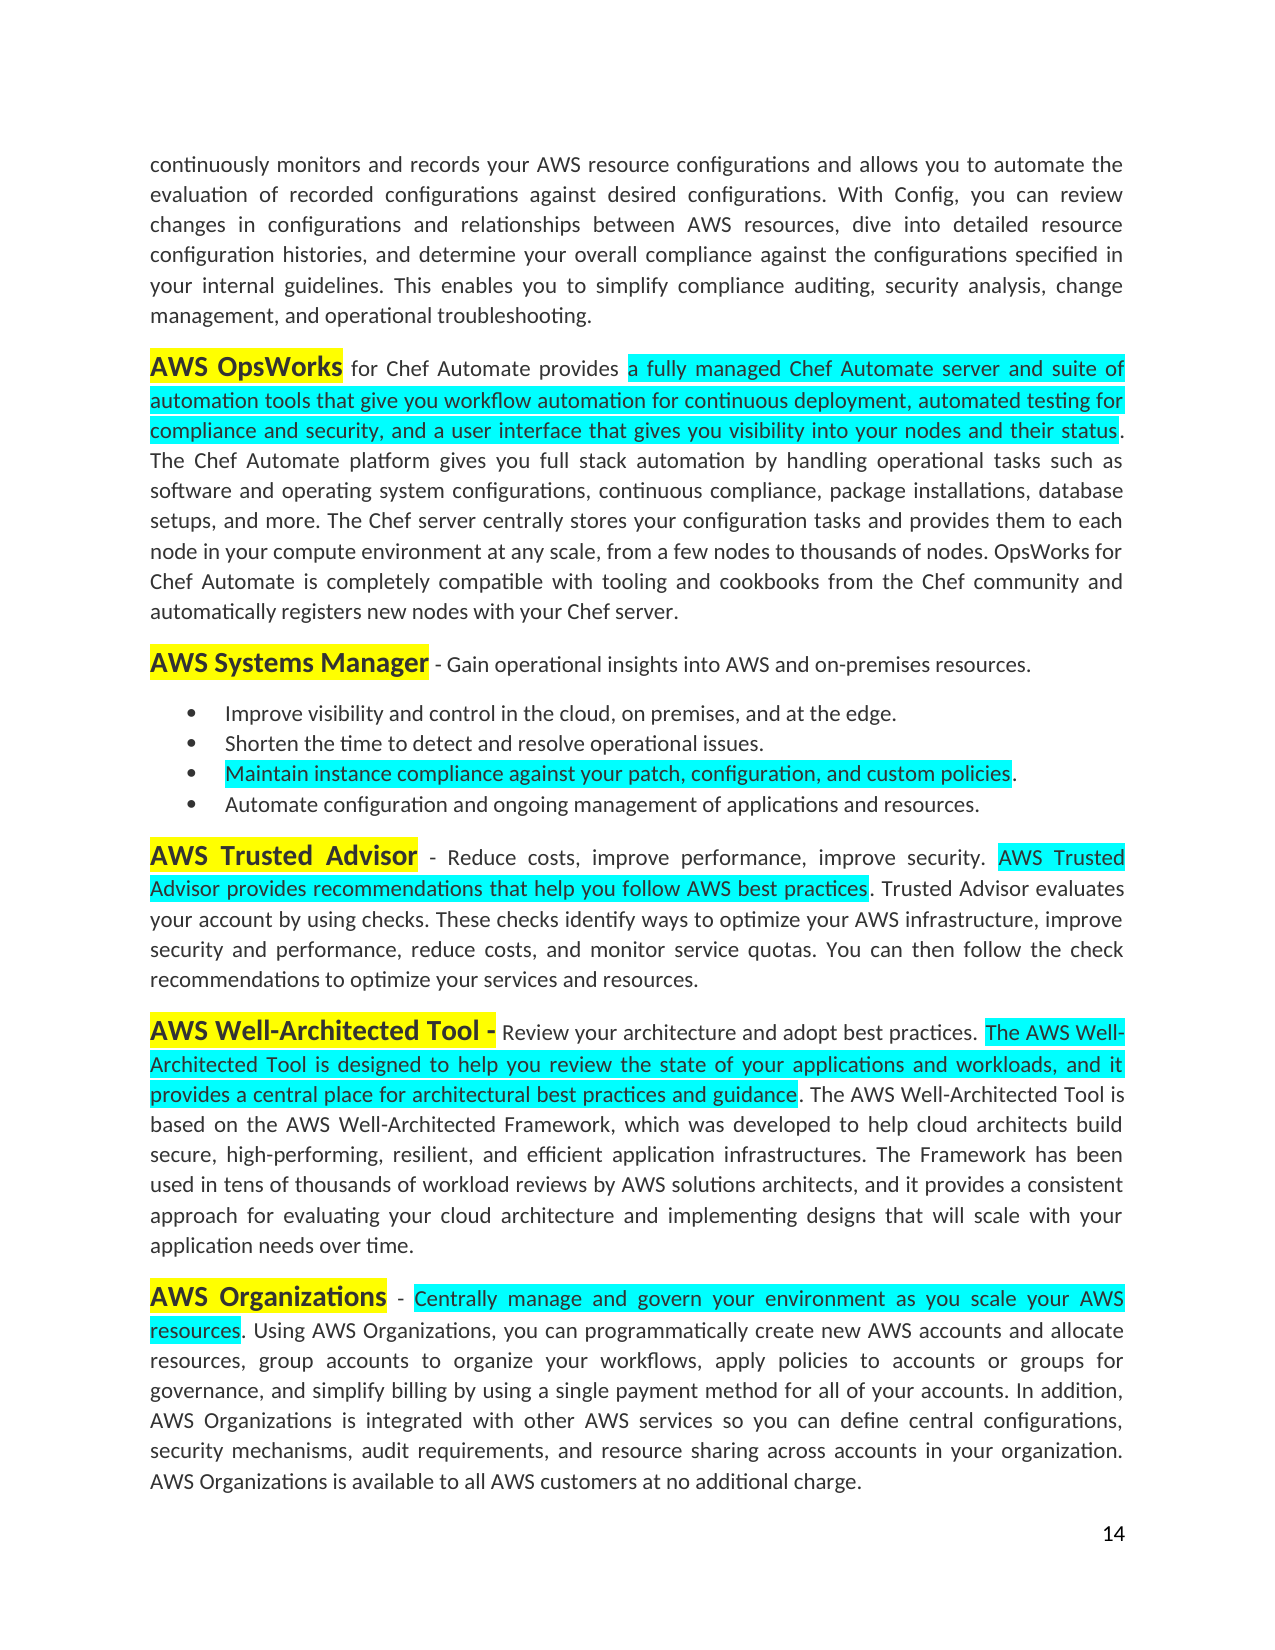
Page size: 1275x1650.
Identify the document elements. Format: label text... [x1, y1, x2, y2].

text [150, 150, 1125, 329]
text AWS Well-Architected Tool - Review your architecture and adopt best practices. The AWS Well-Architected Tool is designed to help you review the state of your applications and workloads, and it provides a central place for architectural best practices and guidance. The AWS Well-Architected Tool is based on the AWS Well-Architected Framework, which was developed to help cloud architects build secure, high-performing, resilient, and efficient application infrastructures. The Framework has been used in tens of thousands of workload reviews by AWS solutions architects, and it provides a consistent approach for evaluating your cloud architecture and implementing designs that will scale with your application needs over time. [150, 1078, 1125, 1259]
list Automate configuration and ongoing management of applications and resources. [187, 790, 1125, 818]
text AWS Trusted Advisor - Reduce costs, improve performance, improve security. AWS Trusted Advisor provides recommendations that help you follow AWS best practices. Trusted Advisor evaluates your account by using checks. These checks identify ways to optimize your AWS infrastructure, improve security and performance, reduce costs, and monitor service quotas. You can then follow the check recommendations to optimize your services and resources. [150, 837, 1125, 993]
list Improve visibility and control in the cloud, on premises, and at the edge. [187, 699, 1125, 727]
list Shorten the time to detect and resolve operational issues. [187, 729, 1125, 757]
text AWS Systems Manager - Gain operational insights into AWS and on-premises resources. [429, 644, 1125, 680]
list Maintain instance compliance against your patch, configuration, and custom policies. [187, 759, 1125, 788]
text AWS OpsWorks for Chef Automate provides a fully managed Chef Automate server and suite of automation tools that give you workflow automation for continuous deployment, automated testing for compliance and security, and a user interface that gives you visibility into your nodes and their status. The Chef Automate platform gives you full stack automation by handling operational tasks such as software and operating system configurations, continuous compliance, package installations, database setups, and more. The Chef server centrally stores your configuration tasks and provides them to each node in your compute environment at any scale, from a few nodes to thousands of nodes. OpsWorks for Chef Automate is completely compatible with tooling and cookbooks from the Chef community and automatically registers new nodes with your Chef server. [150, 414, 1125, 625]
text AWS Organizations - Centrally manage and govern your environment as you scale your AWS resources. Using AWS Organizations, you can programmatically create new AWS accounts and allocate resources, group accounts to organize your workflows, apply policies to accounts or groups for governance, and simplify billing by using a single payment method for all of your accounts. In addition, AWS Organizations is integrated with other AWS services so you can define central configurations, security mechanisms, audit requirements, and resource sharing across accounts in your organization. AWS Organizations is available to all AWS customers at no additional charge. [150, 1278, 1125, 1495]
